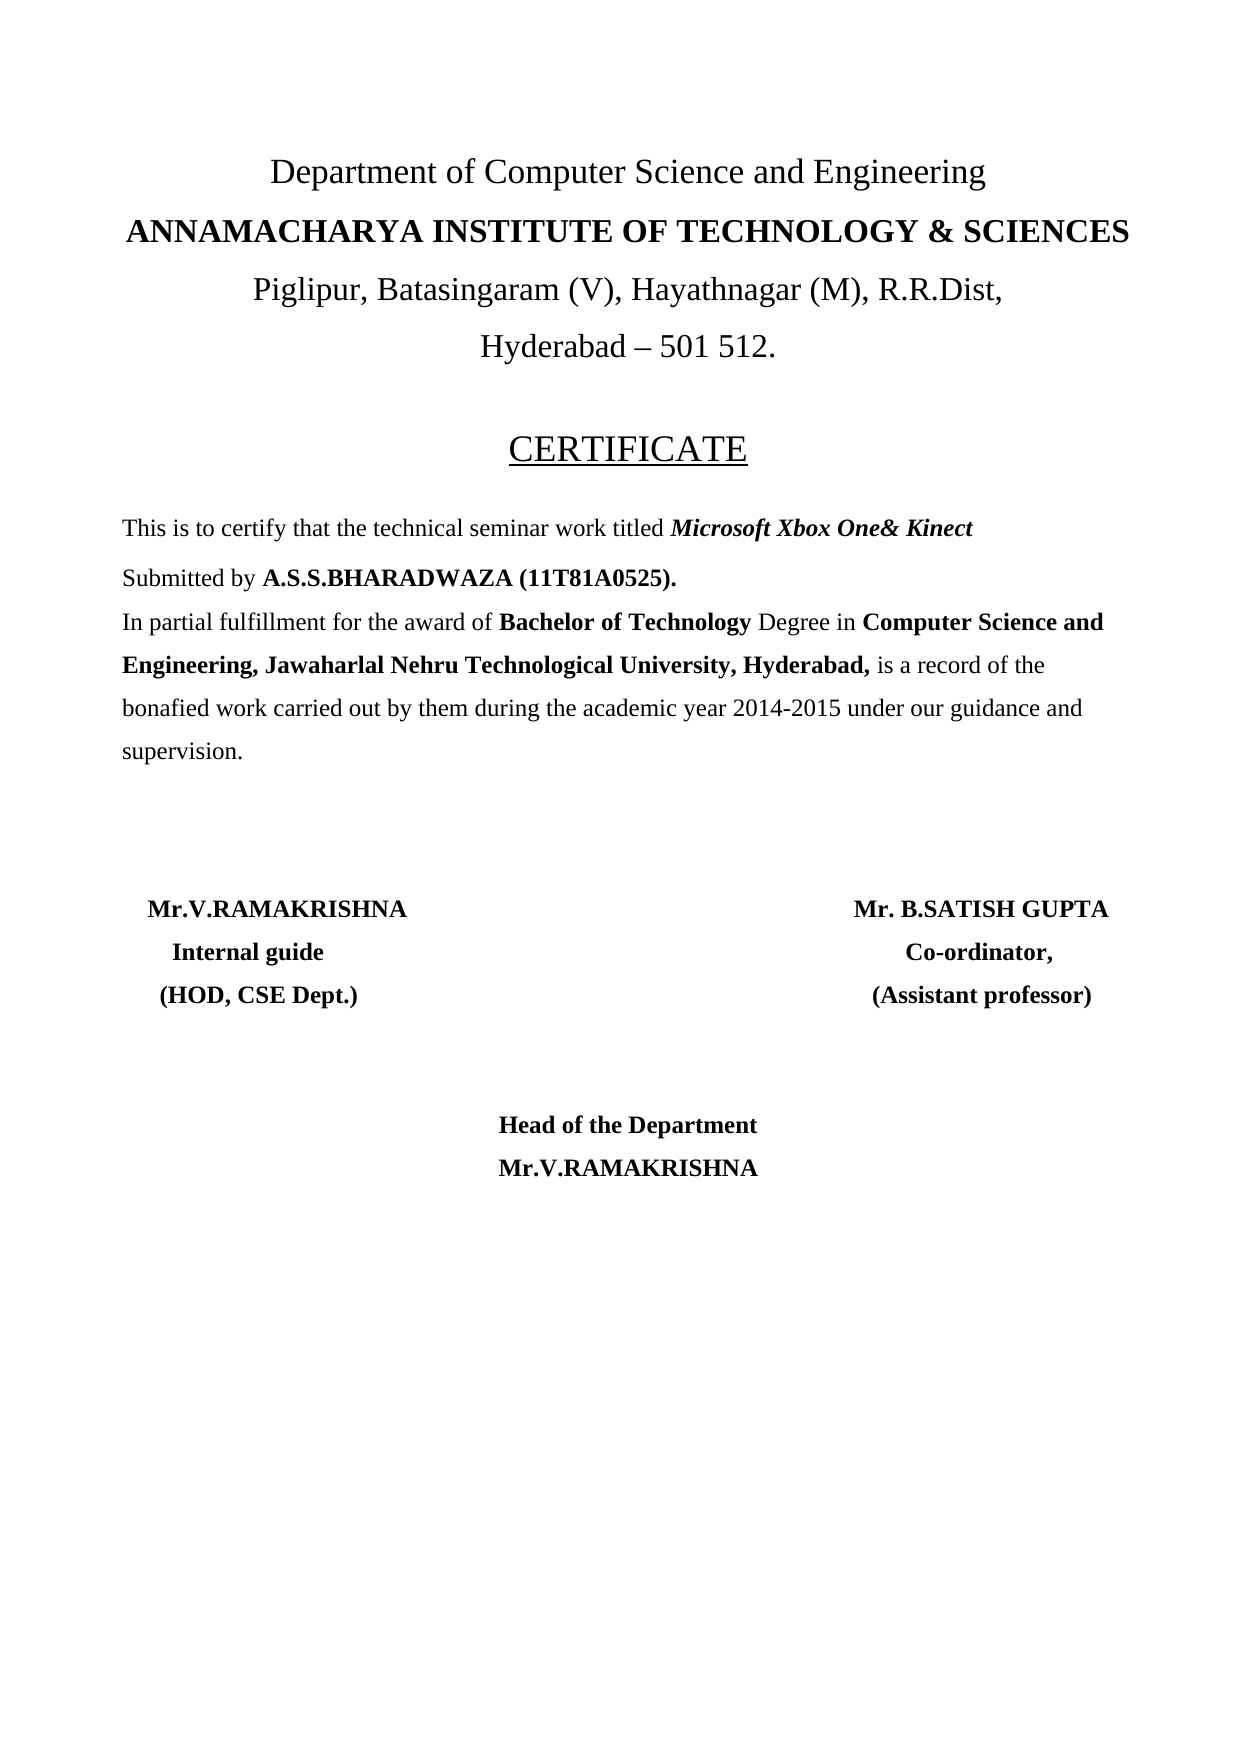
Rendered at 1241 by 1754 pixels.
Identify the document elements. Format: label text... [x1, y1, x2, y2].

text This is to certify that the technical seminar work titled Microsoft Xbox One& Kinect [122, 513, 1134, 542]
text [122, 211, 1134, 249]
text Internal guide Co-ordinator, [122, 937, 1134, 966]
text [122, 150, 1134, 191]
text Mr.V.RAMAKRISHNA Mr. B.SATISH GUPTA [122, 894, 1134, 923]
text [122, 269, 1134, 307]
text CERTIFICATE [122, 427, 1134, 470]
text Head of the Department [122, 1110, 1134, 1138]
text In partial fulfillment for the award of Bachelor of Technology Degree in Computer Science and Engineering, Jawaharlal Nehru Technological University, Hyderabad, is a record of the bonafied work carried out by them during the academic year 2014-2015 under our guidance and supervision. [122, 607, 1134, 765]
text – 501 512. [122, 326, 1134, 364]
text Submitted by A.S.S.BHARADWAZA (11T81A0525). [122, 563, 1134, 592]
text Mr.V.RAMAKRISHNA [122, 1153, 1134, 1182]
text (HOD, CSE Dept.) (Assistant professor) [122, 980, 1134, 1009]
